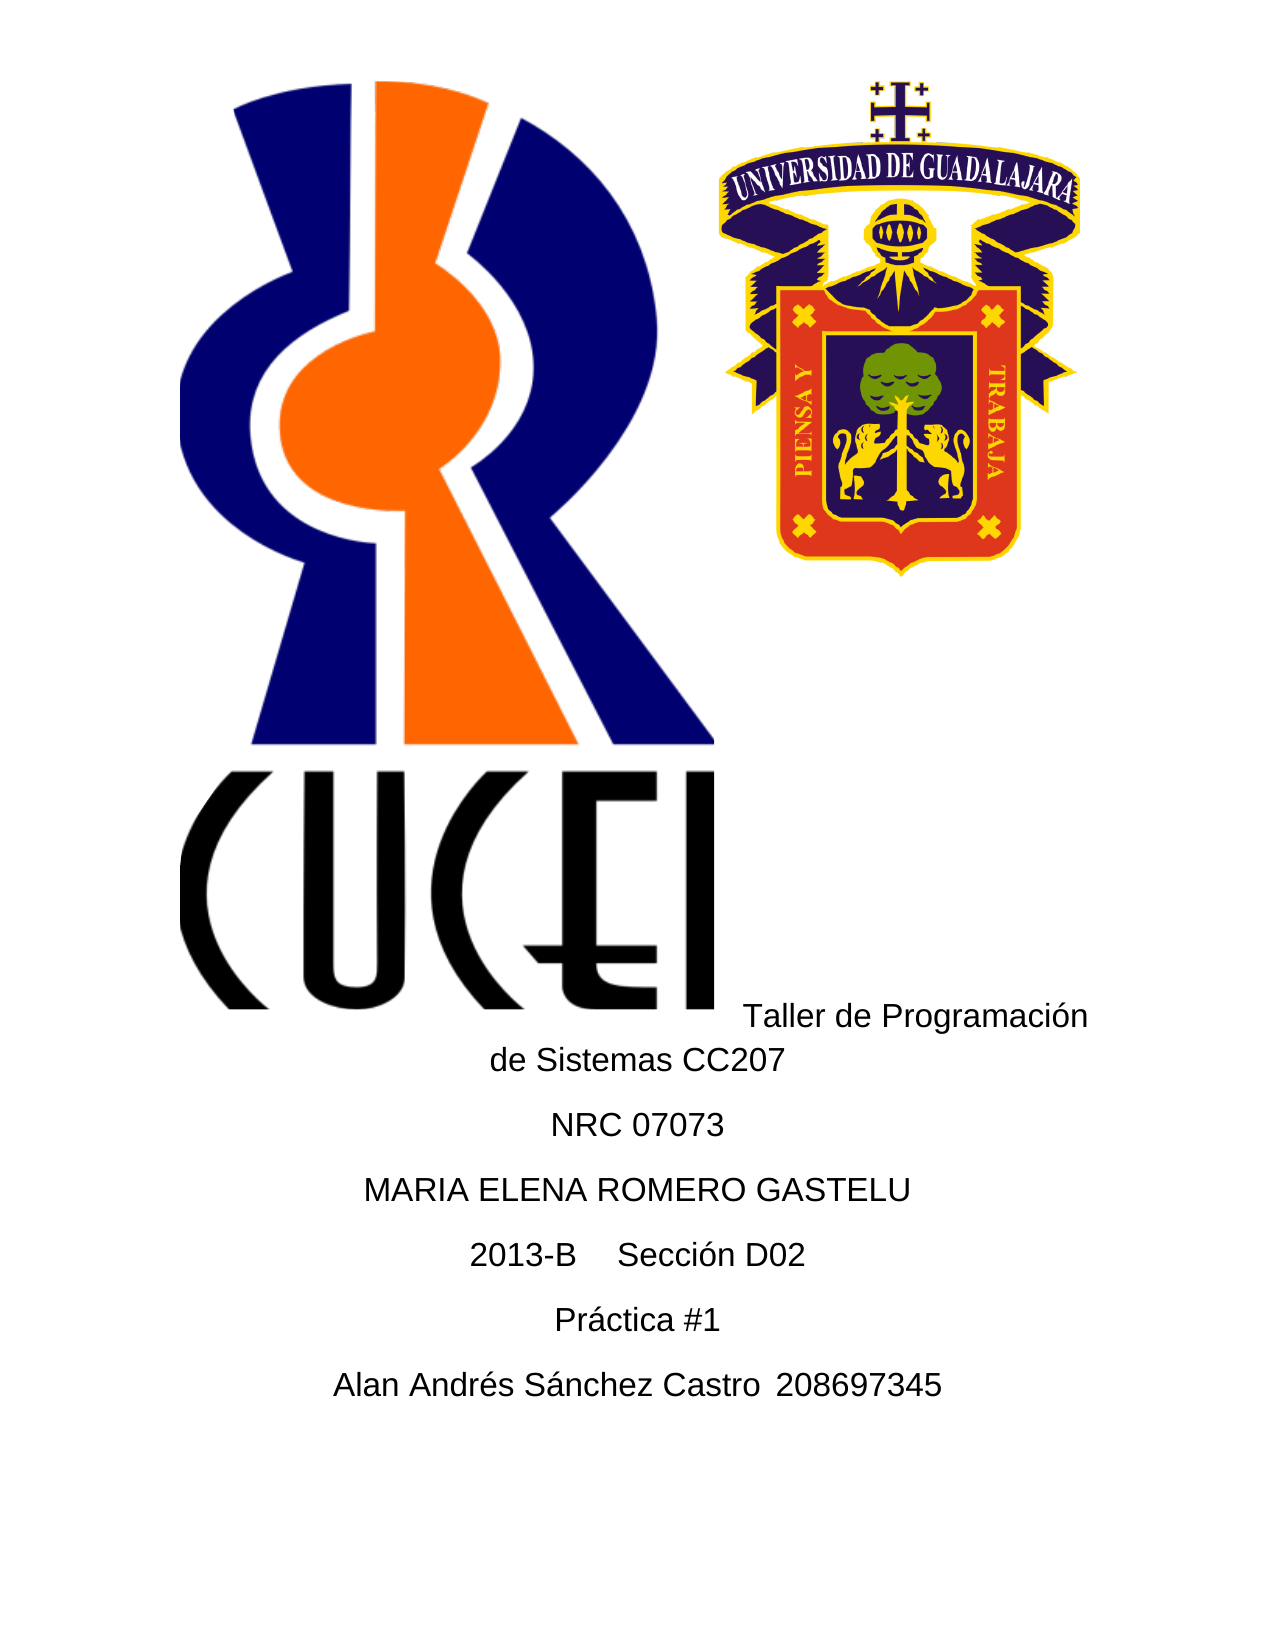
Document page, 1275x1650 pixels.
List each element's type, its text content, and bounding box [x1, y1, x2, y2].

text Práctica #1 [177, 1300, 1098, 1338]
text MARIA ELENA ROMERO GASTELU [177, 1170, 1098, 1208]
text NRC 07073 [177, 1105, 1098, 1143]
text Taller de Programación de Sistemas CC207 [177, 996, 1098, 1078]
text 2013-B Sección D02 [177, 1235, 1098, 1273]
text Alan Andrés Sánchez Castro 208697345 [177, 1365, 1098, 1403]
picture [176, 81, 713, 1006]
picture [717, 81, 1080, 575]
